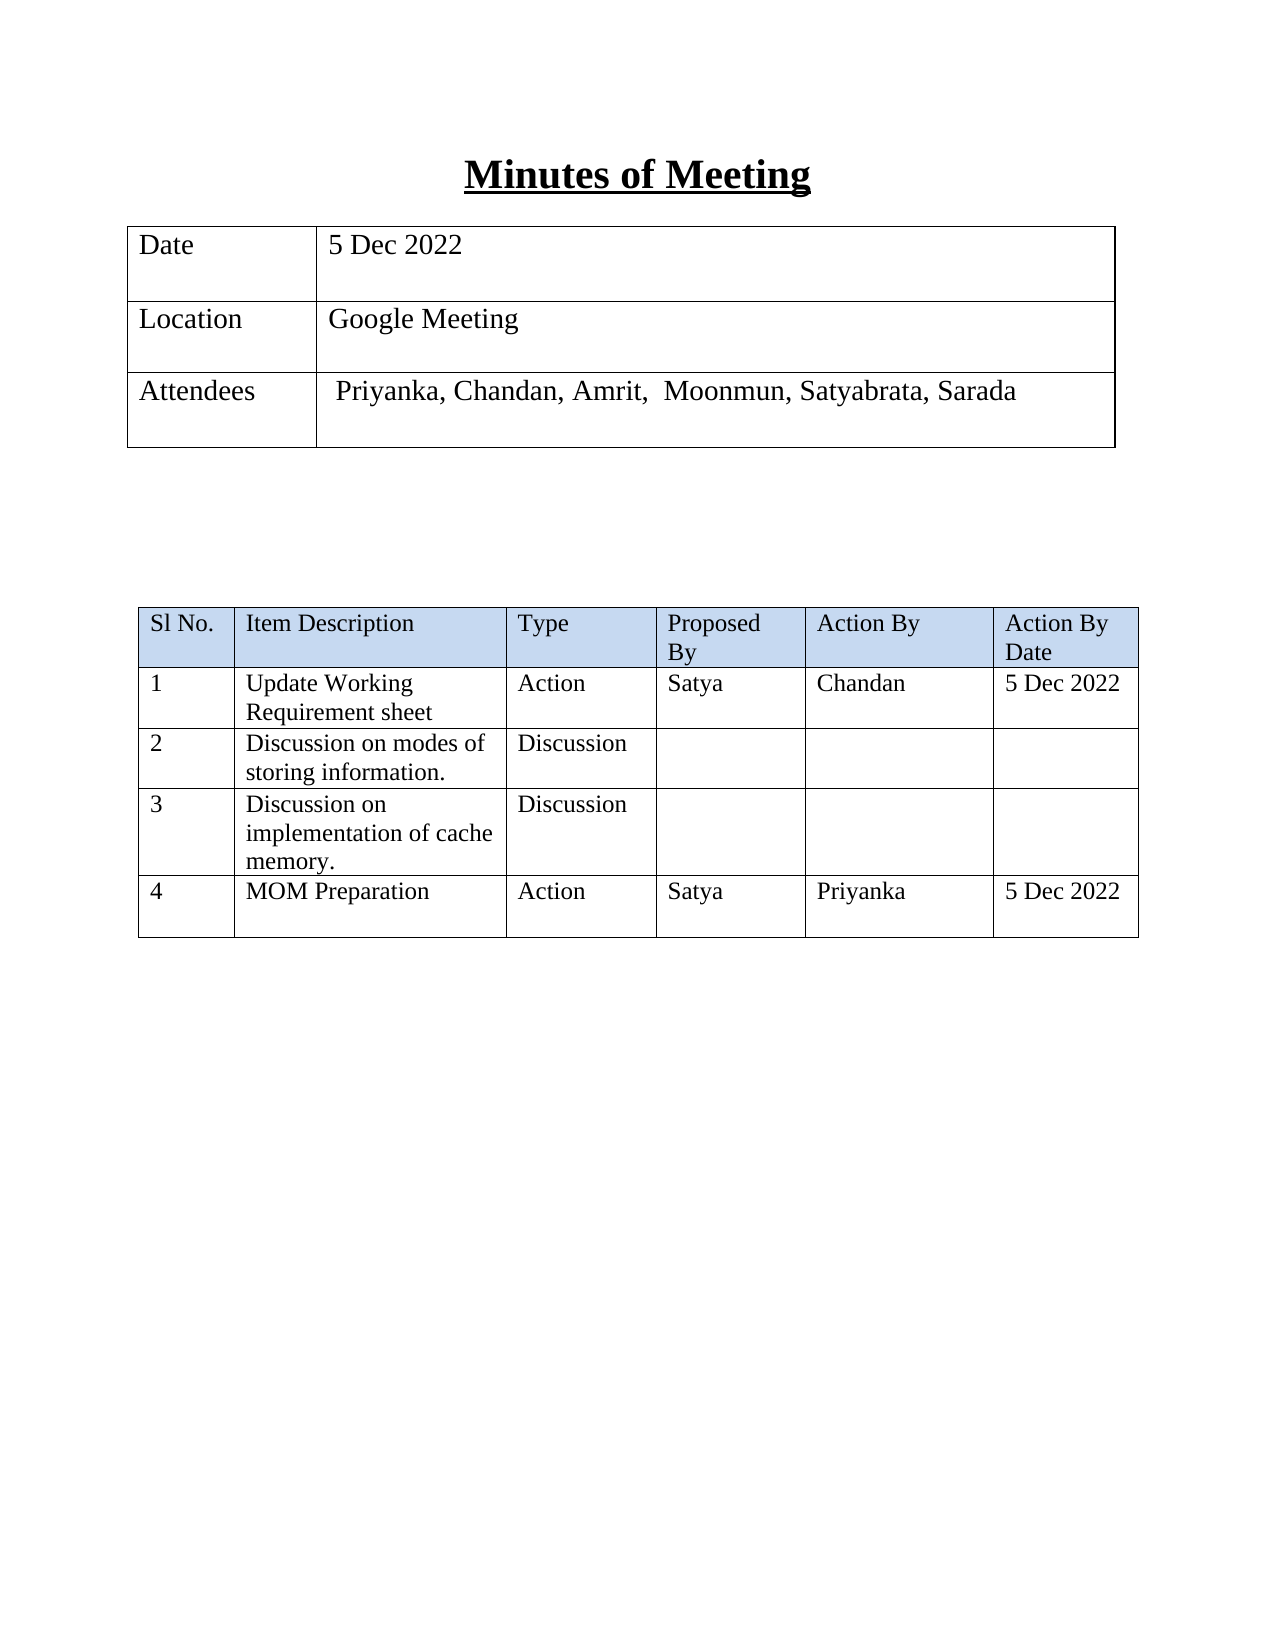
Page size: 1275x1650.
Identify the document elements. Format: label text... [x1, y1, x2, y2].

table_header Type [507, 608, 656, 667]
table_cell [657, 789, 805, 875]
table_cell [994, 789, 1138, 875]
table_cell Priyanka [806, 876, 993, 937]
table_cell [994, 729, 1138, 788]
table_cell Chandan [806, 668, 993, 727]
table_cell 3 [139, 789, 234, 875]
table_cell Google Meeting [317, 302, 1114, 372]
table_header Action By [806, 608, 993, 667]
table_cell Location [128, 302, 316, 372]
text Minutes of Meeting [150, 150, 1125, 198]
table_header Sl No. [139, 608, 234, 667]
table_header Date [128, 227, 316, 301]
table_cell Attendees [128, 373, 316, 447]
table_header Proposed By [657, 608, 805, 667]
table_cell Action [507, 876, 656, 937]
table_cell Update Working Requirement sheet [235, 668, 506, 727]
table_cell Discussion on implementation of cache memory. [235, 789, 506, 875]
table_cell Discussion [507, 789, 656, 875]
table_cell [806, 789, 993, 875]
table_cell Discussion [507, 729, 656, 788]
table_cell 5 Dec 2022 [994, 668, 1138, 727]
table_cell Priyanka, Chandan, Amrit, Moonmun, Satyabrata, Sarada [317, 373, 1114, 447]
table_cell Satya [657, 876, 805, 937]
table_cell MOM Preparation [235, 876, 506, 937]
table_cell 2 [139, 729, 234, 788]
table_cell [806, 729, 993, 788]
table_header Action By Date [994, 608, 1138, 667]
table_cell 4 [139, 876, 234, 937]
table_cell Satya [657, 668, 805, 727]
table_cell Discussion on modes of storing information. [235, 729, 506, 788]
table_cell 1 [139, 668, 234, 727]
table_header Item Description [235, 608, 506, 667]
table_cell [657, 729, 805, 788]
table_cell Action [507, 668, 656, 727]
table_header 5 Dec 2022 [317, 227, 1114, 301]
table_cell 5 Dec 2022 [994, 876, 1138, 937]
